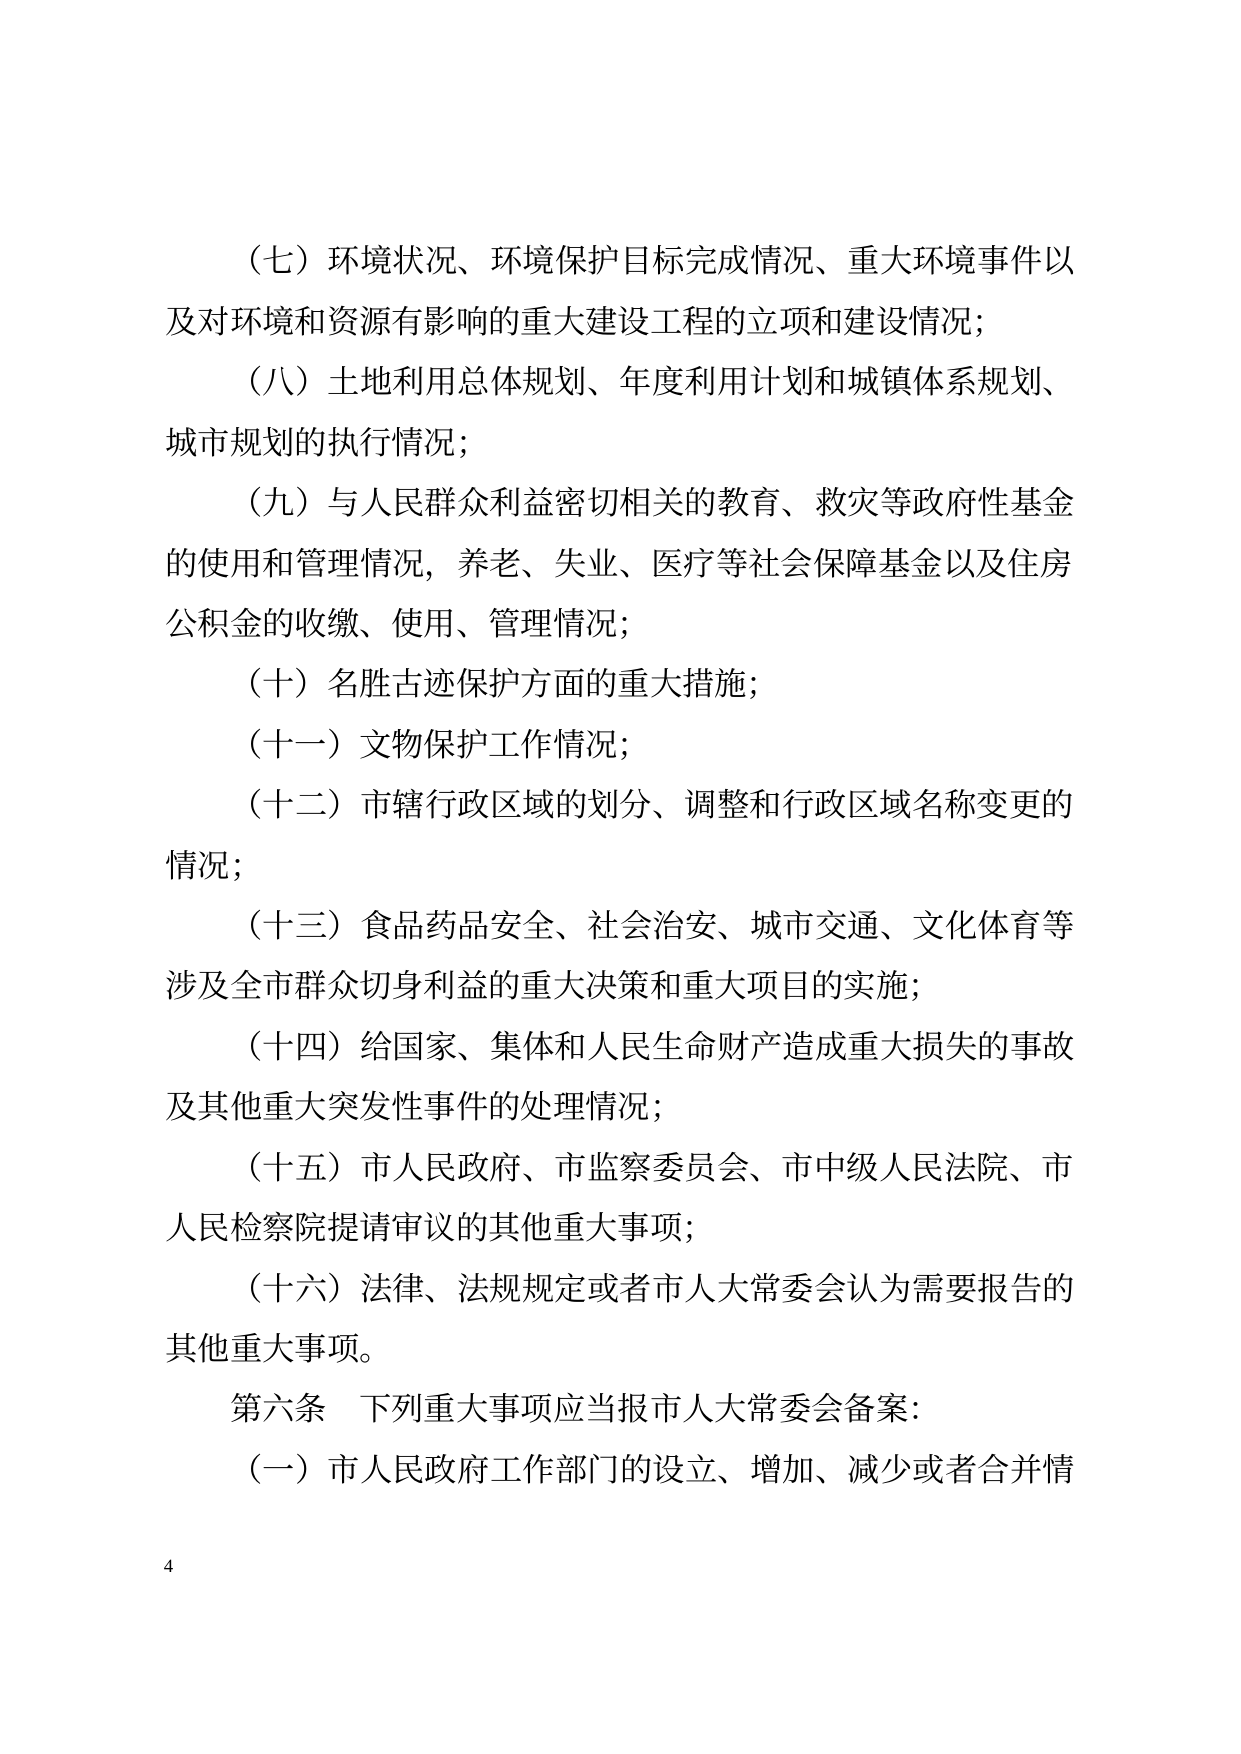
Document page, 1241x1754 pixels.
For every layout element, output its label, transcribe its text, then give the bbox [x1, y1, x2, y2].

text （十二）市辖行政区域的划分、调整和行政区域名称变更的情况； [165, 768, 1075, 889]
text （十五）市人民政府、市监察委员会、市中级人民法院、市人民检察院提请审议的其他重大事项； [165, 1131, 1075, 1252]
text （十一）文物保护工作情况； [165, 708, 1075, 768]
text （八）土地利用总体规划、年度利用计划和城镇体系规划、城市规划的执行情况； [165, 345, 1075, 466]
text （九）与人民群众利益密切相关的教育、救灾等政府性基金的使用和管理情况，养老、失业、医疗等社会保障基金以及住房公积金的收缴、使用、管理情况； [165, 466, 1075, 647]
text （七）环境状况、环境保护目标完成情况、重大环境事件以及对环境和资源有影响的重大建设工程的立项和建设情况； [165, 224, 1075, 345]
text （十）名胜古迹保护方面的重大措施； [165, 647, 1075, 708]
text （十三）食品药品安全、社会治安、城市交通、文化体育等涉及全市群众切身利益的重大决策和重大项目的实施； [165, 889, 1075, 1010]
text （十四）给国家、集体和人民生命财产造成重大损失的事故及其他重大突发性事件的处理情况； [165, 1010, 1075, 1131]
text （十六）法律、法规规定或者市人大常委会认为需要报告的其他重大事项。 [165, 1252, 1075, 1372]
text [165, 1433, 1075, 1493]
text 第六条 下列重大事项应当报市人大常委会备案： [165, 1372, 1075, 1433]
